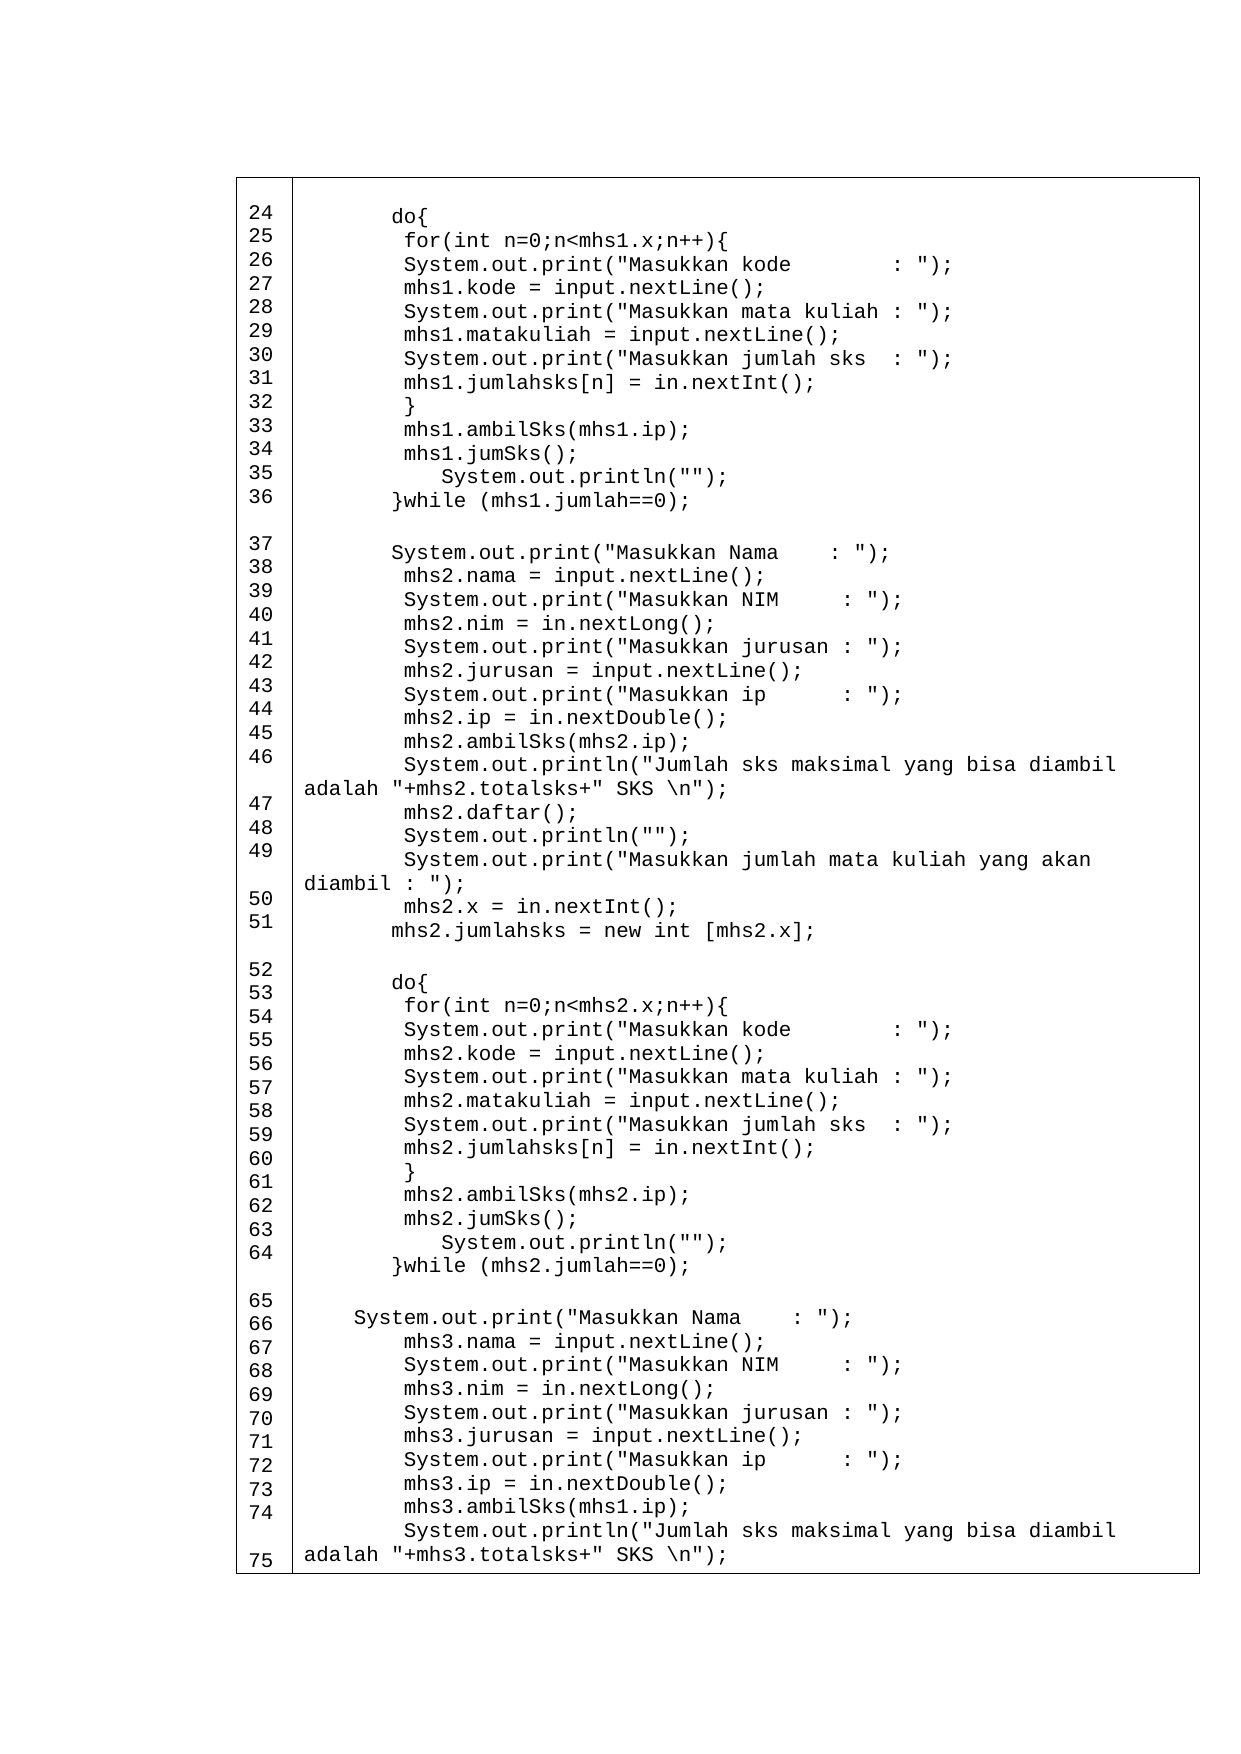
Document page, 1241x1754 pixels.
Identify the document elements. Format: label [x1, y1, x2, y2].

table_cell [237, 178, 292, 1573]
table_cell [293, 178, 1199, 1573]
